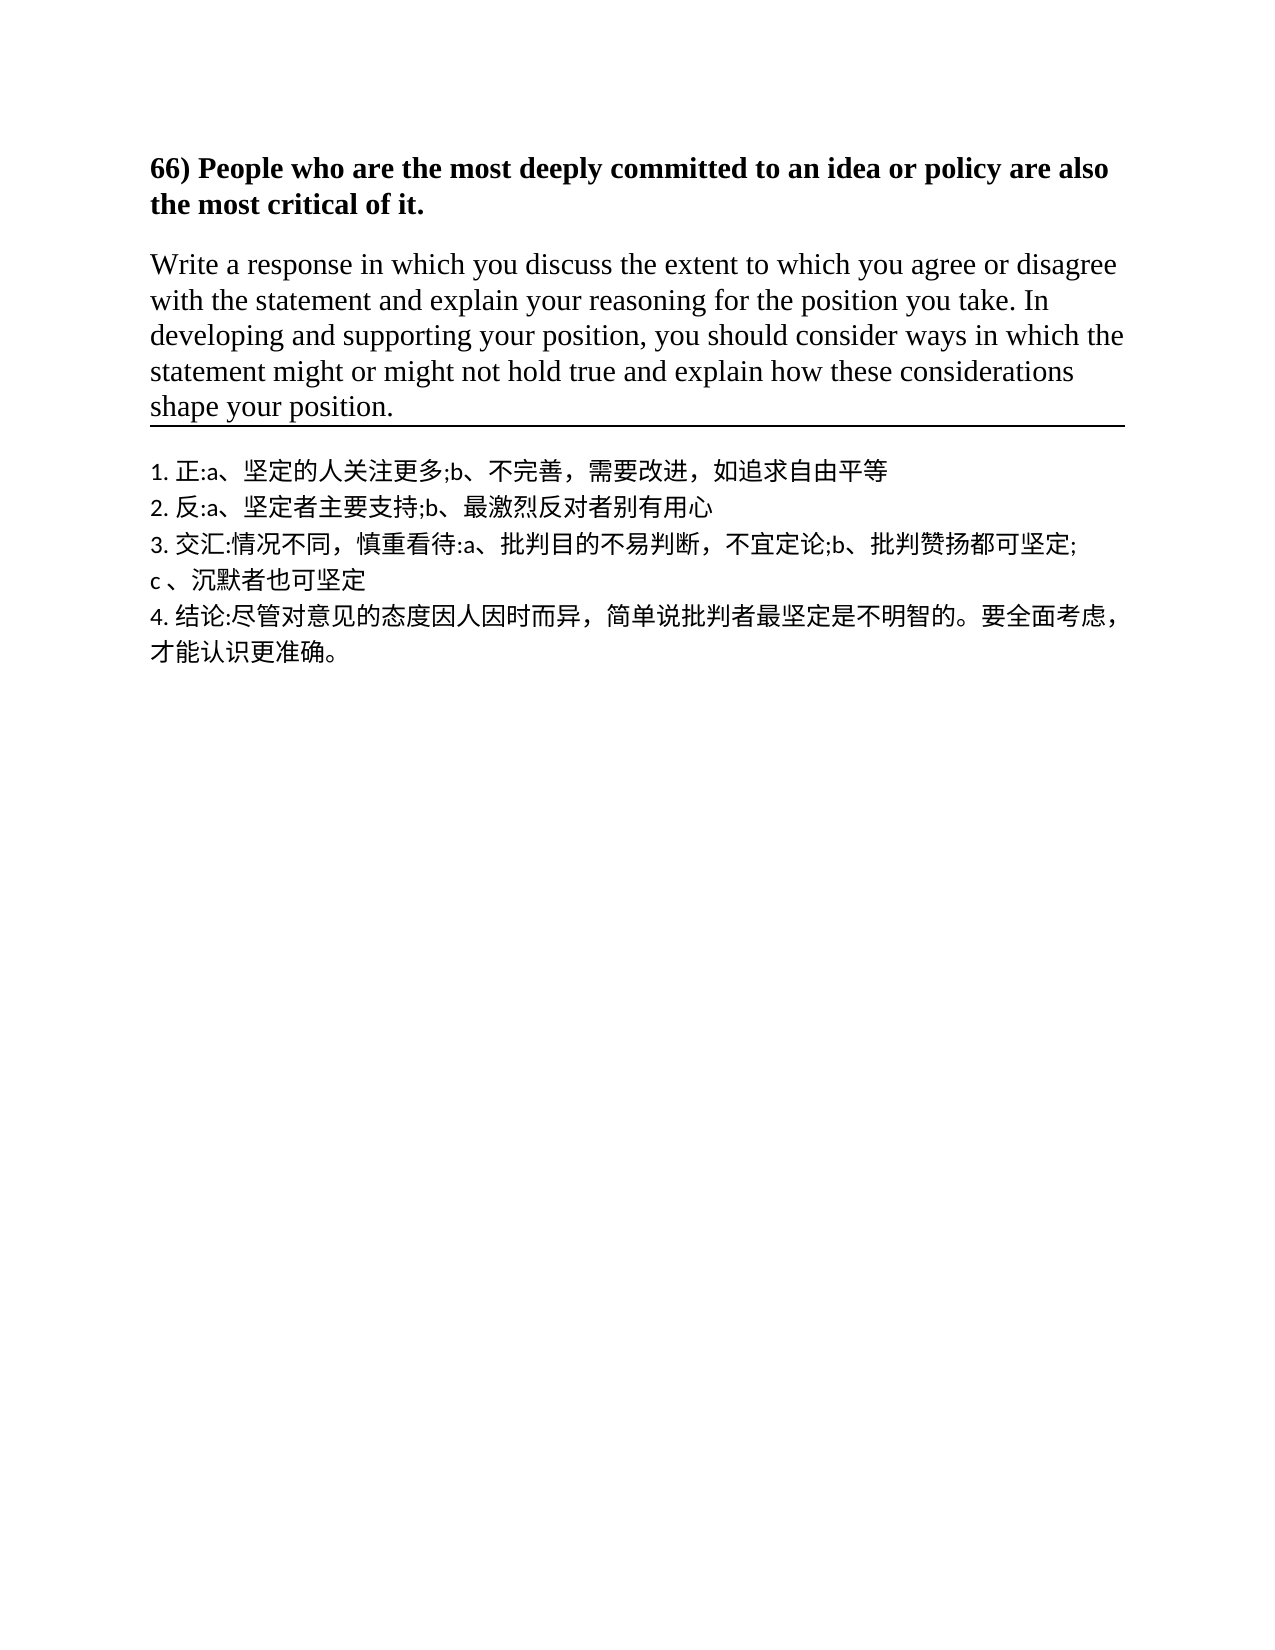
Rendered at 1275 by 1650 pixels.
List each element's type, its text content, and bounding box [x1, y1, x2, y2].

text 2. 反:a、坚定者主要支持;b、最激烈反对者别有用心 [150, 488, 1125, 524]
text 才能认识更准确。 [150, 633, 1125, 669]
text c 、沉默者也可坚定 [150, 560, 1125, 597]
text 66) People who are the most deeply committed to an idea or policy are also the most critical of it. [150, 150, 1125, 221]
text 3. 交汇:情况不同，慎重看待:a、批判目的不易判断，不宜定论;b、批判赞扬都可坚定; [150, 524, 1125, 560]
text Write a response in which you discuss the extent to which you agree or disagree with the statement and explain your reasoning for the position you take. In developing and supporting your position, you should consider ways in which the statement might or might not hold true and explain how these considerations shape your position. [150, 246, 1125, 425]
text 4. 结论:尽管对意见的态度因人因时而异，简单说批判者最坚定是不明智的。要全面考虑， [150, 597, 1125, 633]
text 1. 正:a、坚定的人关注更多;b、不完善，需要改进，如追求自由平等 [150, 452, 1125, 488]
